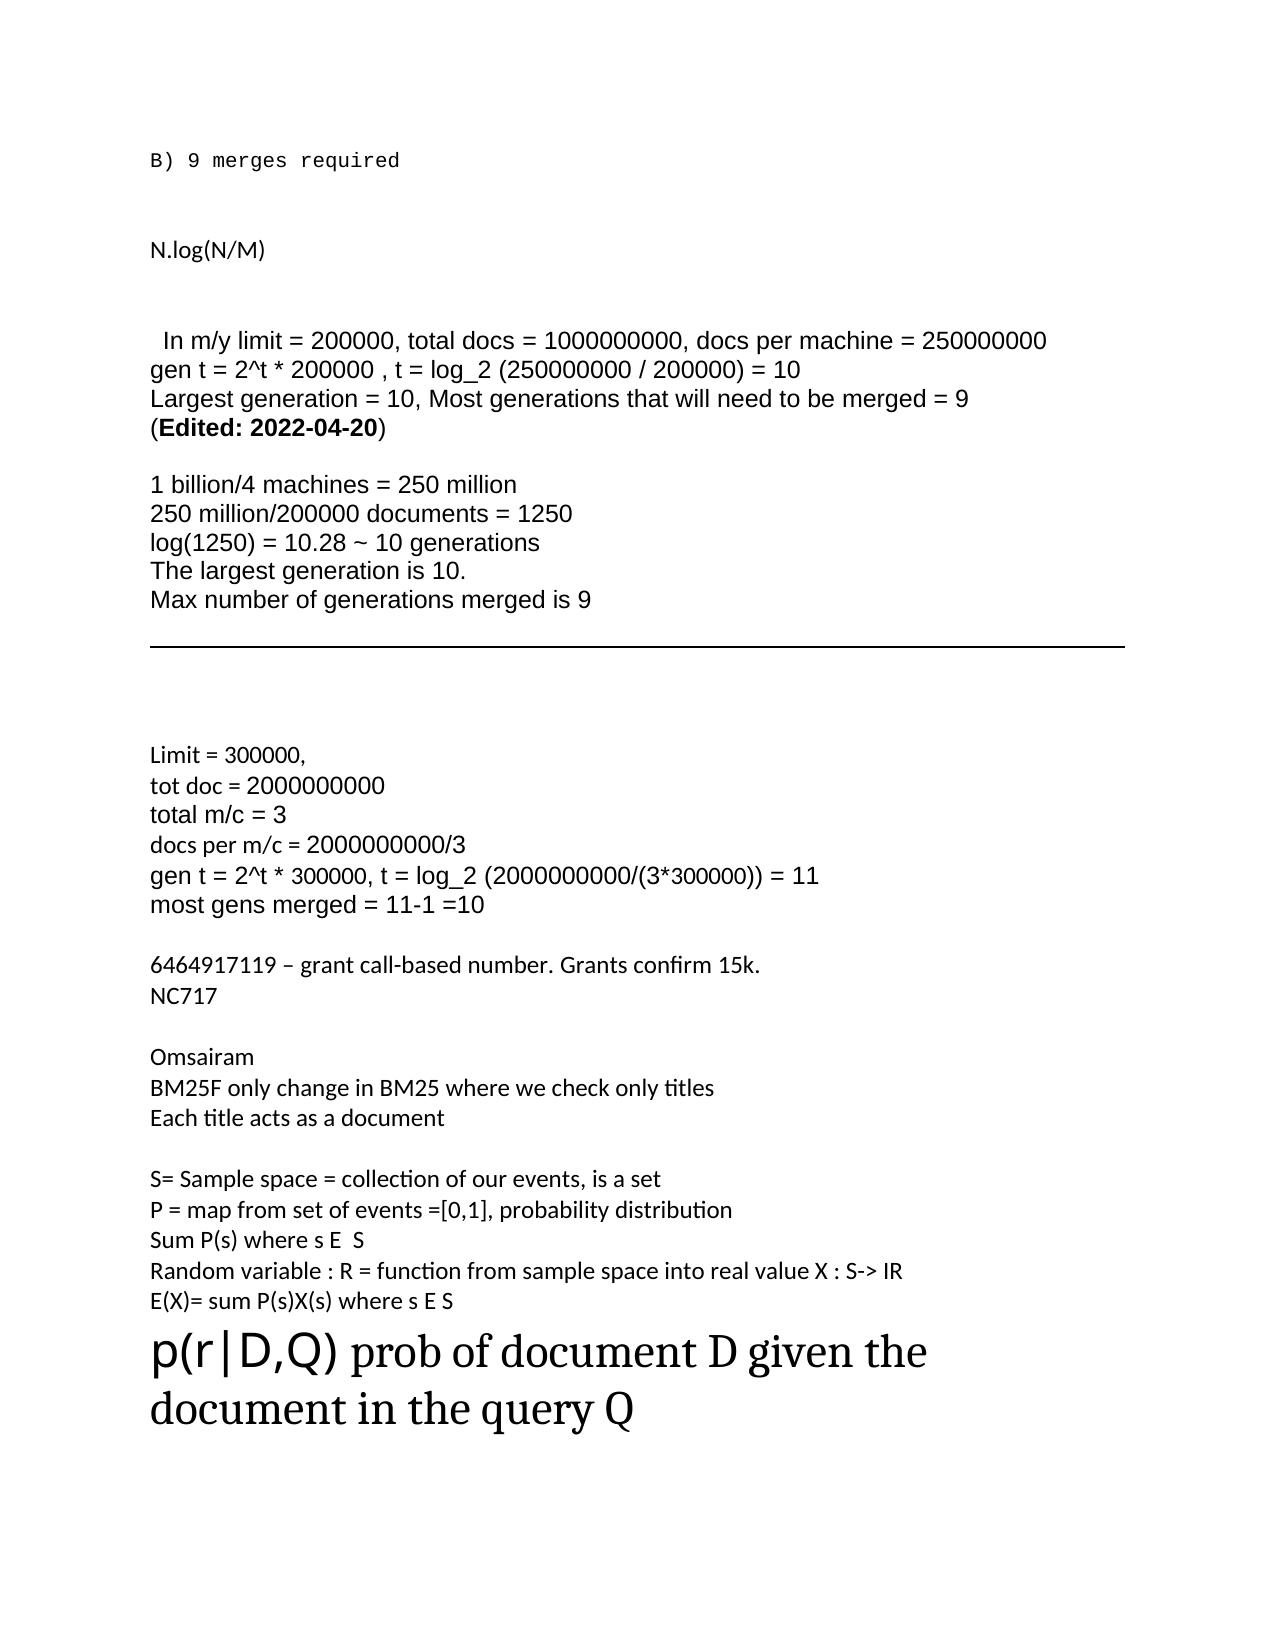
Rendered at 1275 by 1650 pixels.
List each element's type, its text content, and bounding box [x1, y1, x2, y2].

text Random variable : R = function from sample space into real value X : S-> IR [150, 1255, 1125, 1285]
text N.log(N/M) [150, 235, 1125, 265]
text gen t = 2^t * 300000, t = log_2 (2000000000/(3*300000)) = 11 [150, 860, 1125, 890]
text most gens merged = 11-1 =10 [150, 890, 1125, 919]
text B) 9 merges required [150, 150, 1125, 174]
text log(1250) = 10.28 ~ 10 generations [150, 527, 1125, 556]
text Each title acts as a document [150, 1102, 1125, 1133]
text The largest generation is 10. [150, 556, 1125, 585]
text In m/y limit = 200000, total docs = 1000000000, docs per machine = 250000000 [150, 326, 1125, 355]
text 6464917119 – grant call-based number. Grants confirm 15k. [150, 949, 1125, 980]
text BM25F only change in BM25 where we check only titles [150, 1072, 1125, 1102]
text docs per m/c = 2000000000/3 [150, 829, 1125, 860]
text E(X)= sum P(s)X(s) where s E S [150, 1285, 1125, 1316]
text total m/c = 3 [150, 801, 1125, 829]
text S= Sample space = collection of our events, is a set [150, 1163, 1125, 1194]
text (Edited: 2022-04-20) [150, 412, 1125, 441]
text Largest generation = 10, Most generations that will need to be merged = 9 [150, 384, 1125, 412]
text Limit = 300000, [150, 739, 1125, 770]
text gen t = 2^t * 200000 , t = log_2 (250000000 / 200000) = 10 [150, 355, 1125, 384]
text Omsairam [150, 1041, 1125, 1072]
text p(r∣D,Q) prob of document D given the document in the query Q [350, 1316, 1125, 1436]
text Sum P(s) where s E S [150, 1224, 1125, 1255]
text NC717 [150, 980, 1125, 1011]
text tot doc = 2000000000 [150, 770, 1125, 801]
text 1 billion/4 machines = 250 million [150, 470, 1125, 499]
text Max number of generations merged is 9 [150, 585, 1125, 614]
text 250 million/200000 documents = 1250 [150, 499, 1125, 527]
text P = map from set of events =[0,1], probability distribution [150, 1194, 1125, 1224]
